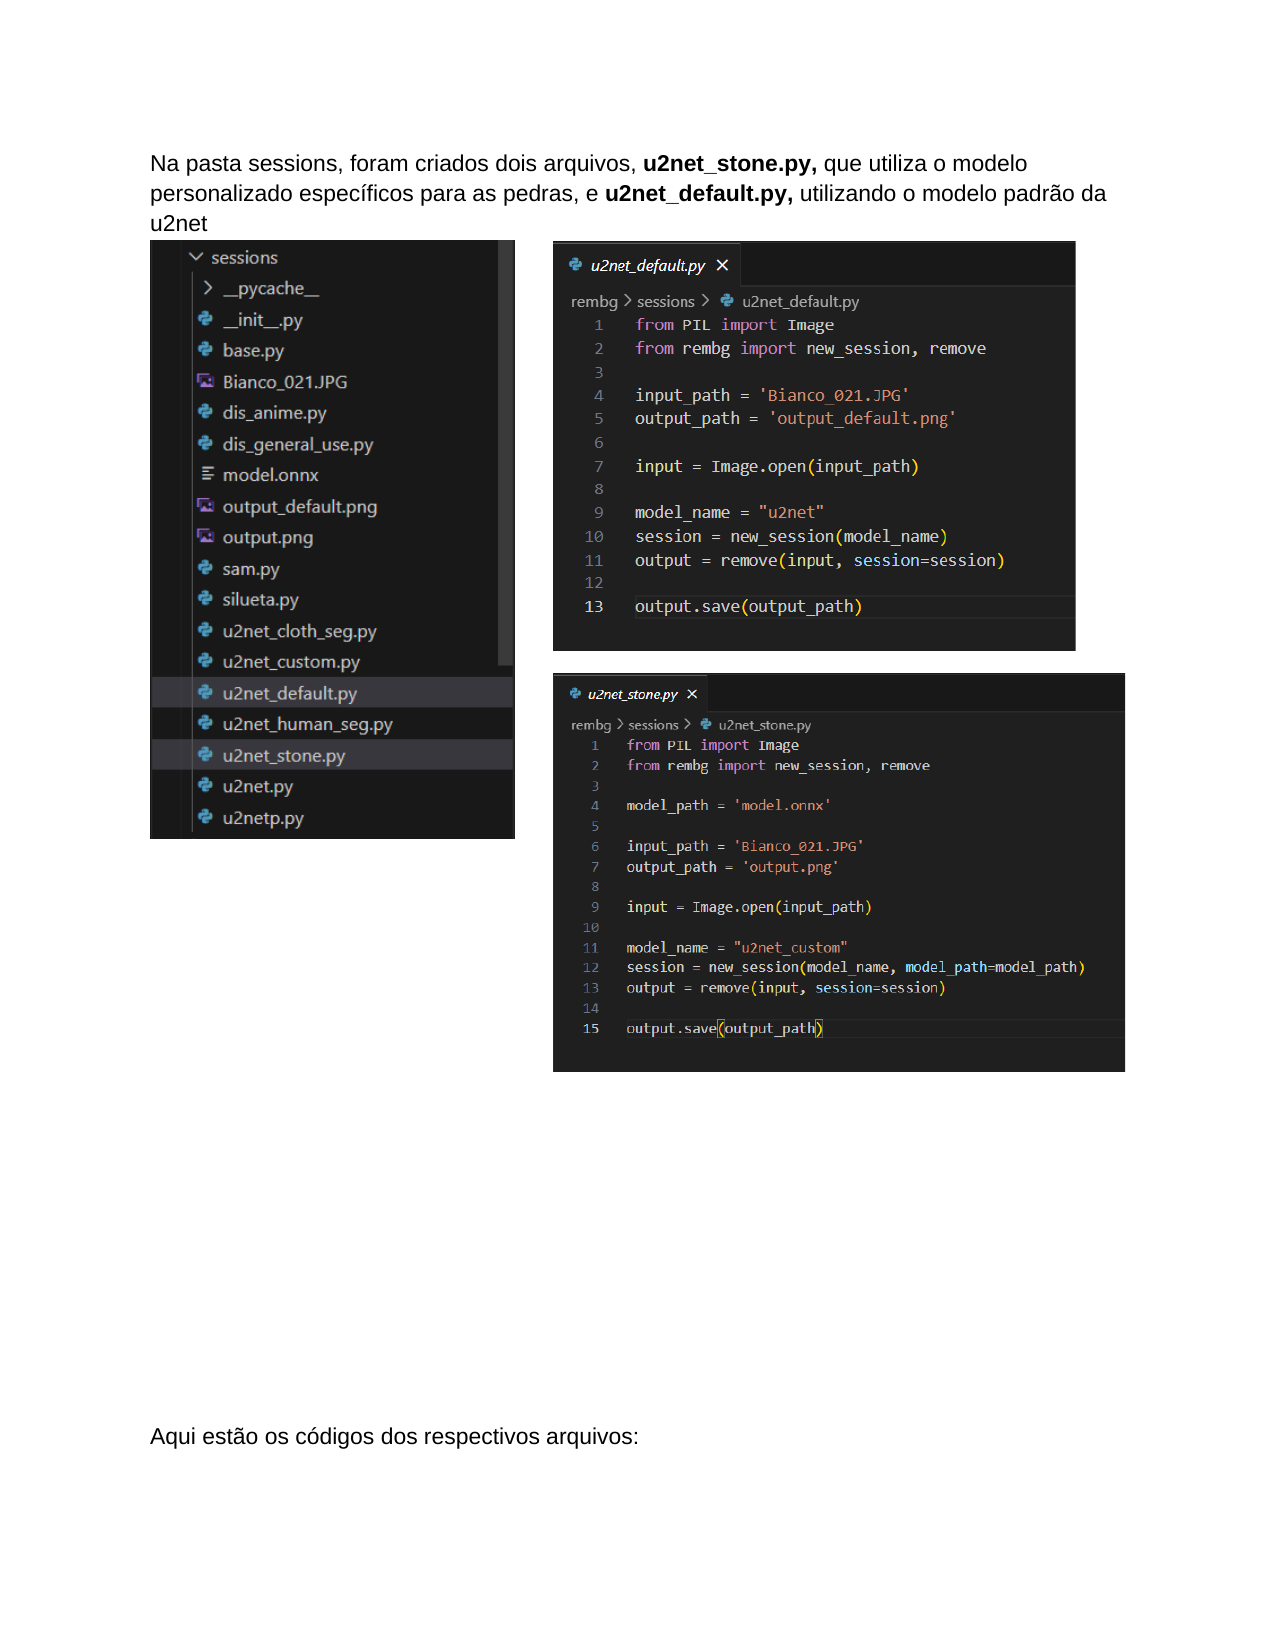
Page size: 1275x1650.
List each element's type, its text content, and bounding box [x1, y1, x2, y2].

picture [150, 240, 515, 839]
picture [553, 673, 1125, 1072]
text Na pasta sessions, foram criados dois arquivos, u2net_stone.py, que utiliza o modelo personalizado específicos para as pedras, e u2net_default.py, utilizando o modelo padrão da u2net [150, 150, 1125, 237]
text Aqui estão os códigos dos respectivos arquivos: [150, 1423, 1125, 1449]
picture [553, 241, 1076, 651]
